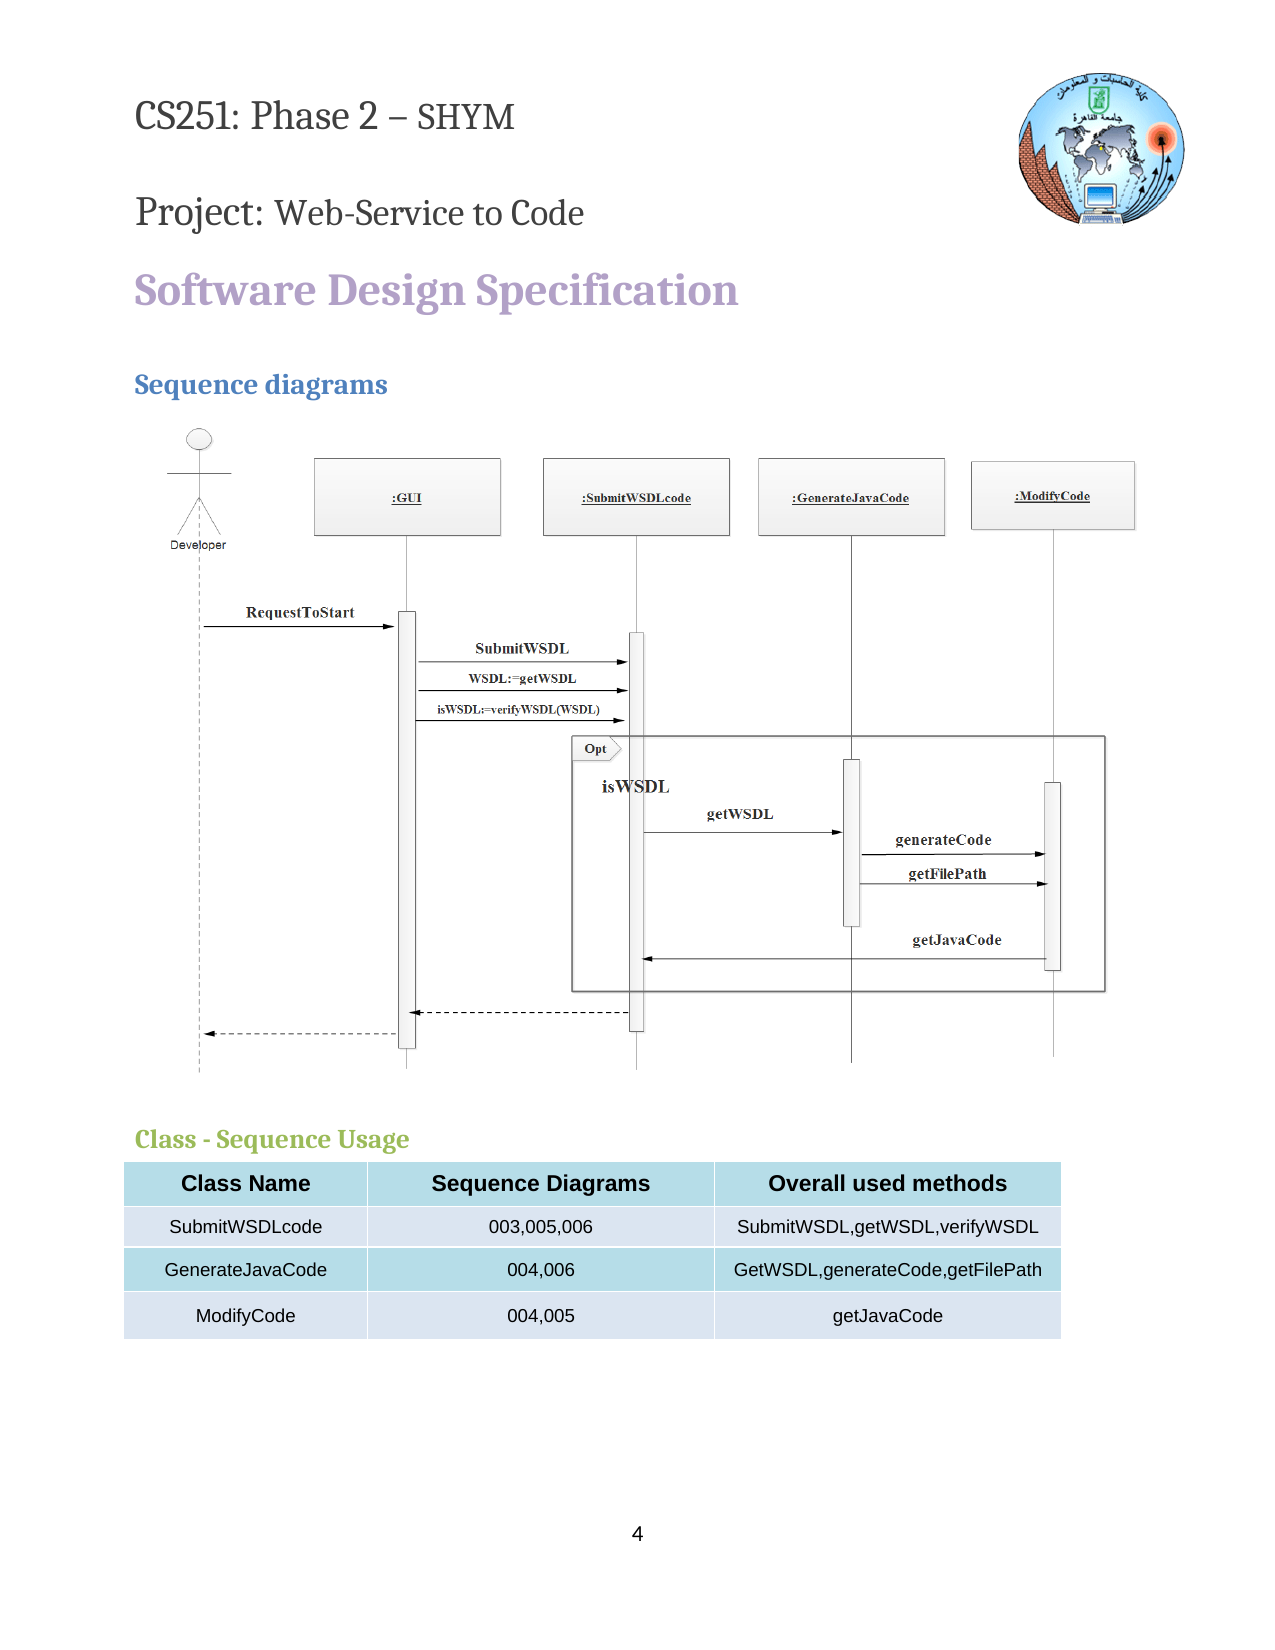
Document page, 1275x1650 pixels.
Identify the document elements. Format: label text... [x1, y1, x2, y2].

table_cell 004,006 [368, 1248, 714, 1291]
table_header Class Name [124, 1162, 367, 1206]
table_cell SubmitWSDL,getWSDL,verifyWSDL [715, 1207, 1061, 1246]
table_cell GetWSDL,generateCode,getFilePath [715, 1248, 1061, 1291]
table_cell ModifyCode [124, 1292, 367, 1339]
table_cell 003,005,006 [368, 1207, 714, 1246]
table_cell 004,005 [368, 1292, 714, 1339]
subtitle Sequence diagrams [135, 368, 1140, 402]
picture [135, 408, 1140, 1095]
table_cell getJavaCode [715, 1292, 1061, 1339]
table_cell GenerateJavaCode [124, 1248, 367, 1291]
picture [1018, 73, 1186, 229]
table_cell SubmitWSDLcode [124, 1207, 367, 1246]
subtitle Class - Sequence Usage [135, 1124, 1140, 1155]
table_header Overall used methods [715, 1162, 1061, 1206]
table_header Sequence Diagrams [368, 1162, 714, 1206]
